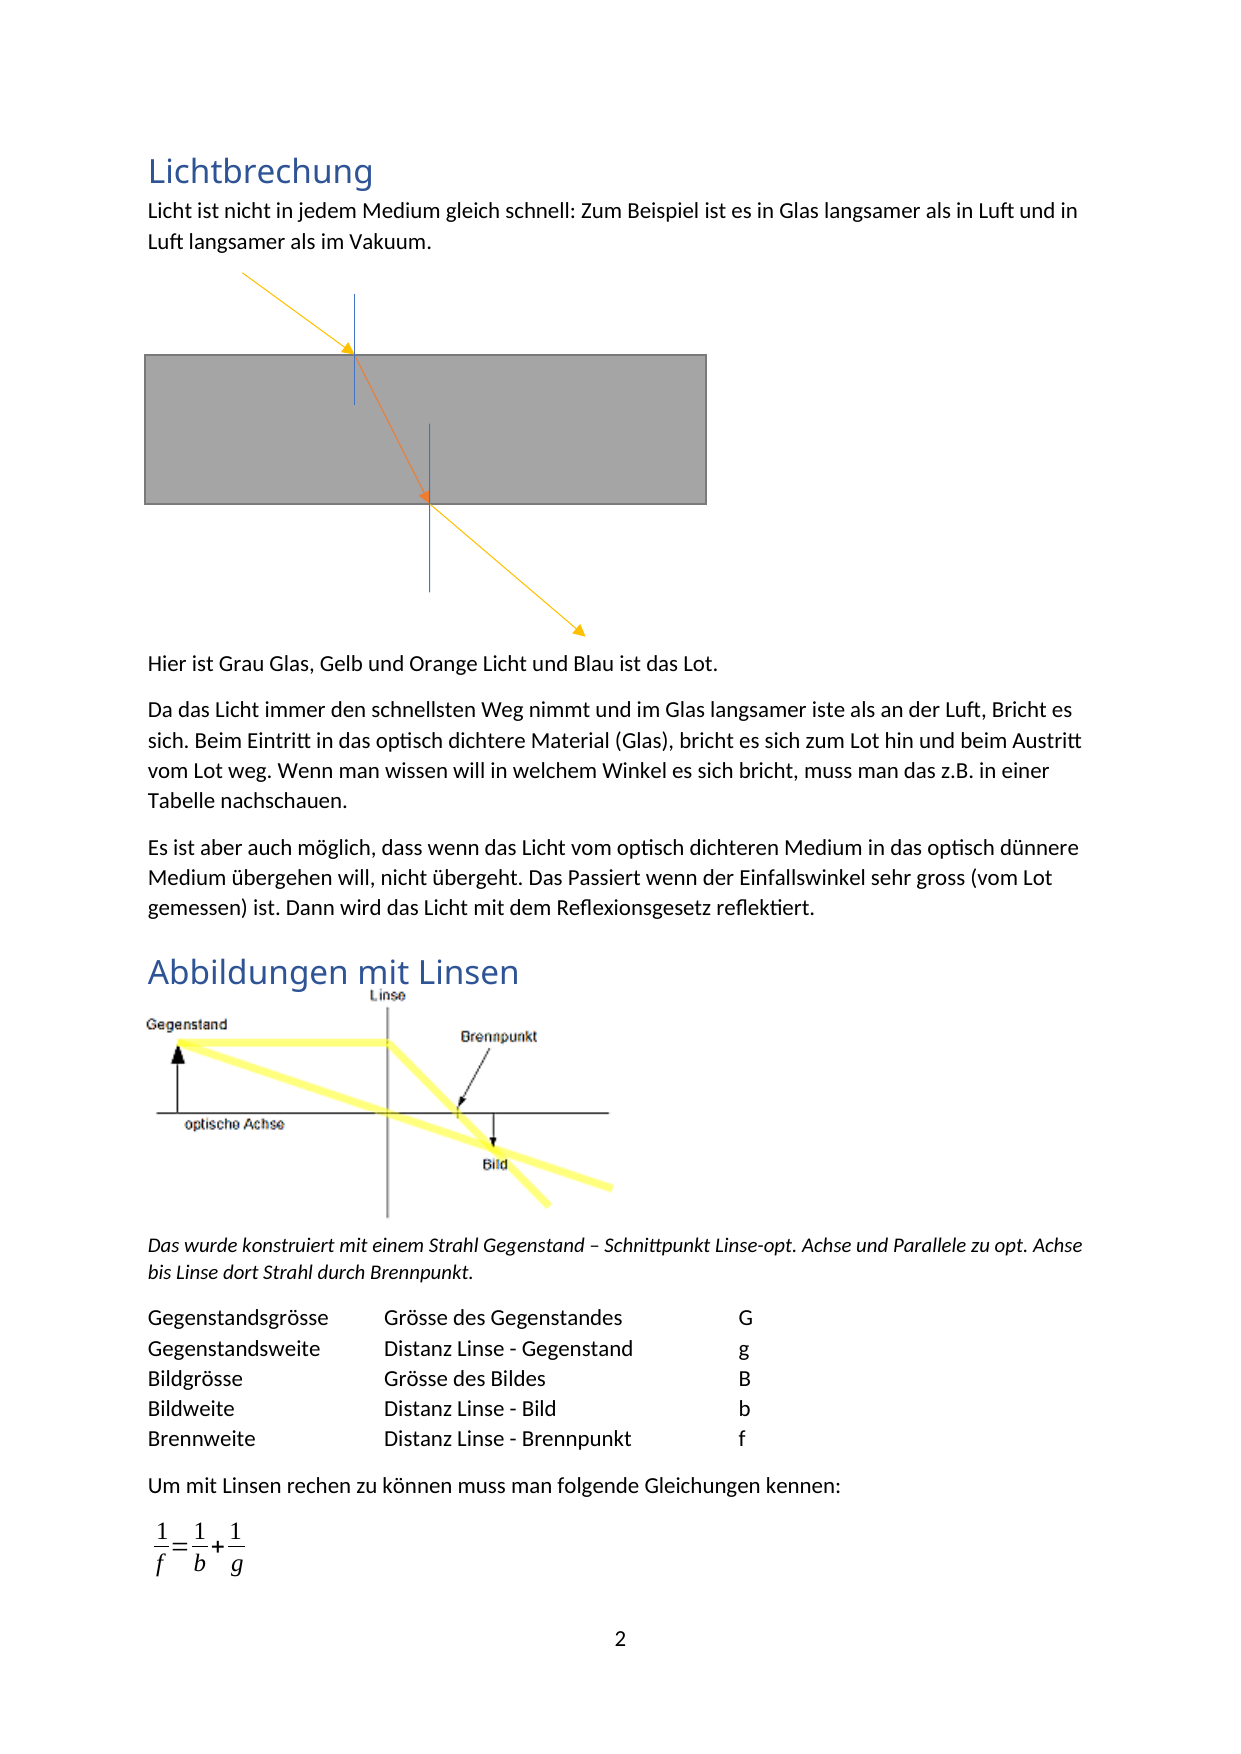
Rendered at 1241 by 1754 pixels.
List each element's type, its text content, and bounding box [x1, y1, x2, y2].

text Da das Licht immer den schnellsten Weg nimmt und im Glas langsamer iste als an der Luft, Bricht es sich. Beim Eintritt in das optisch dichtere Material (Glas), bricht es sich zum Lot hin und beim Austritt vom Lot weg. Wenn man wissen will in welchem Winkel es sich bricht, muss man das z.B. in einer Tabelle nachschauen. [148, 696, 1093, 814]
text Um mit Linsen rechen zu können muss man folgende Gleichungen kennen: [148, 1471, 1093, 1499]
picture [144, 967, 620, 1227]
text Es ist aber auch möglich, dass wenn das Licht vom optisch dichteren Medium in das optisch dünnere Medium übergehen will, nicht übergeht. Das Passiert wenn der Einfallswinkel sehr gross (vom Lot gemessen) ist. Dann wird das Licht mit dem Reflexionsgesetz reflektiert. [148, 833, 1093, 921]
subtitle Abbildungen mit Linsen [148, 949, 1093, 994]
text Gegenstandsgrösse Grösse des Gegenstandes G Gegenstandsweite Distanz Linse - Gegenstand g Bildgrösse Grösse des Bildes B Bildweite Distanz Linse - Bild b Brennweite Distanz Linse - Brennpunkt f [148, 1303, 1093, 1452]
subtitle Lichtbrechung [148, 148, 1093, 193]
text Licht ist nicht in jedem Medium gleich schnell: Zum Beispiel ist es in Glas langsamer als in Luft und in Luft langsamer als im Vakuum. [148, 197, 1093, 255]
text Hier ist Grau Glas, Gelb und Orange Licht und Blau ist das Lot. [148, 649, 1093, 677]
text Das wurde konstruiert mit einem Strahl Gegenstand – Schnittpunkt Linse-opt. Achse und Parallele zu opt. Achse bis Linse dort Strahl durch Brennpunkt. [148, 1232, 1093, 1285]
